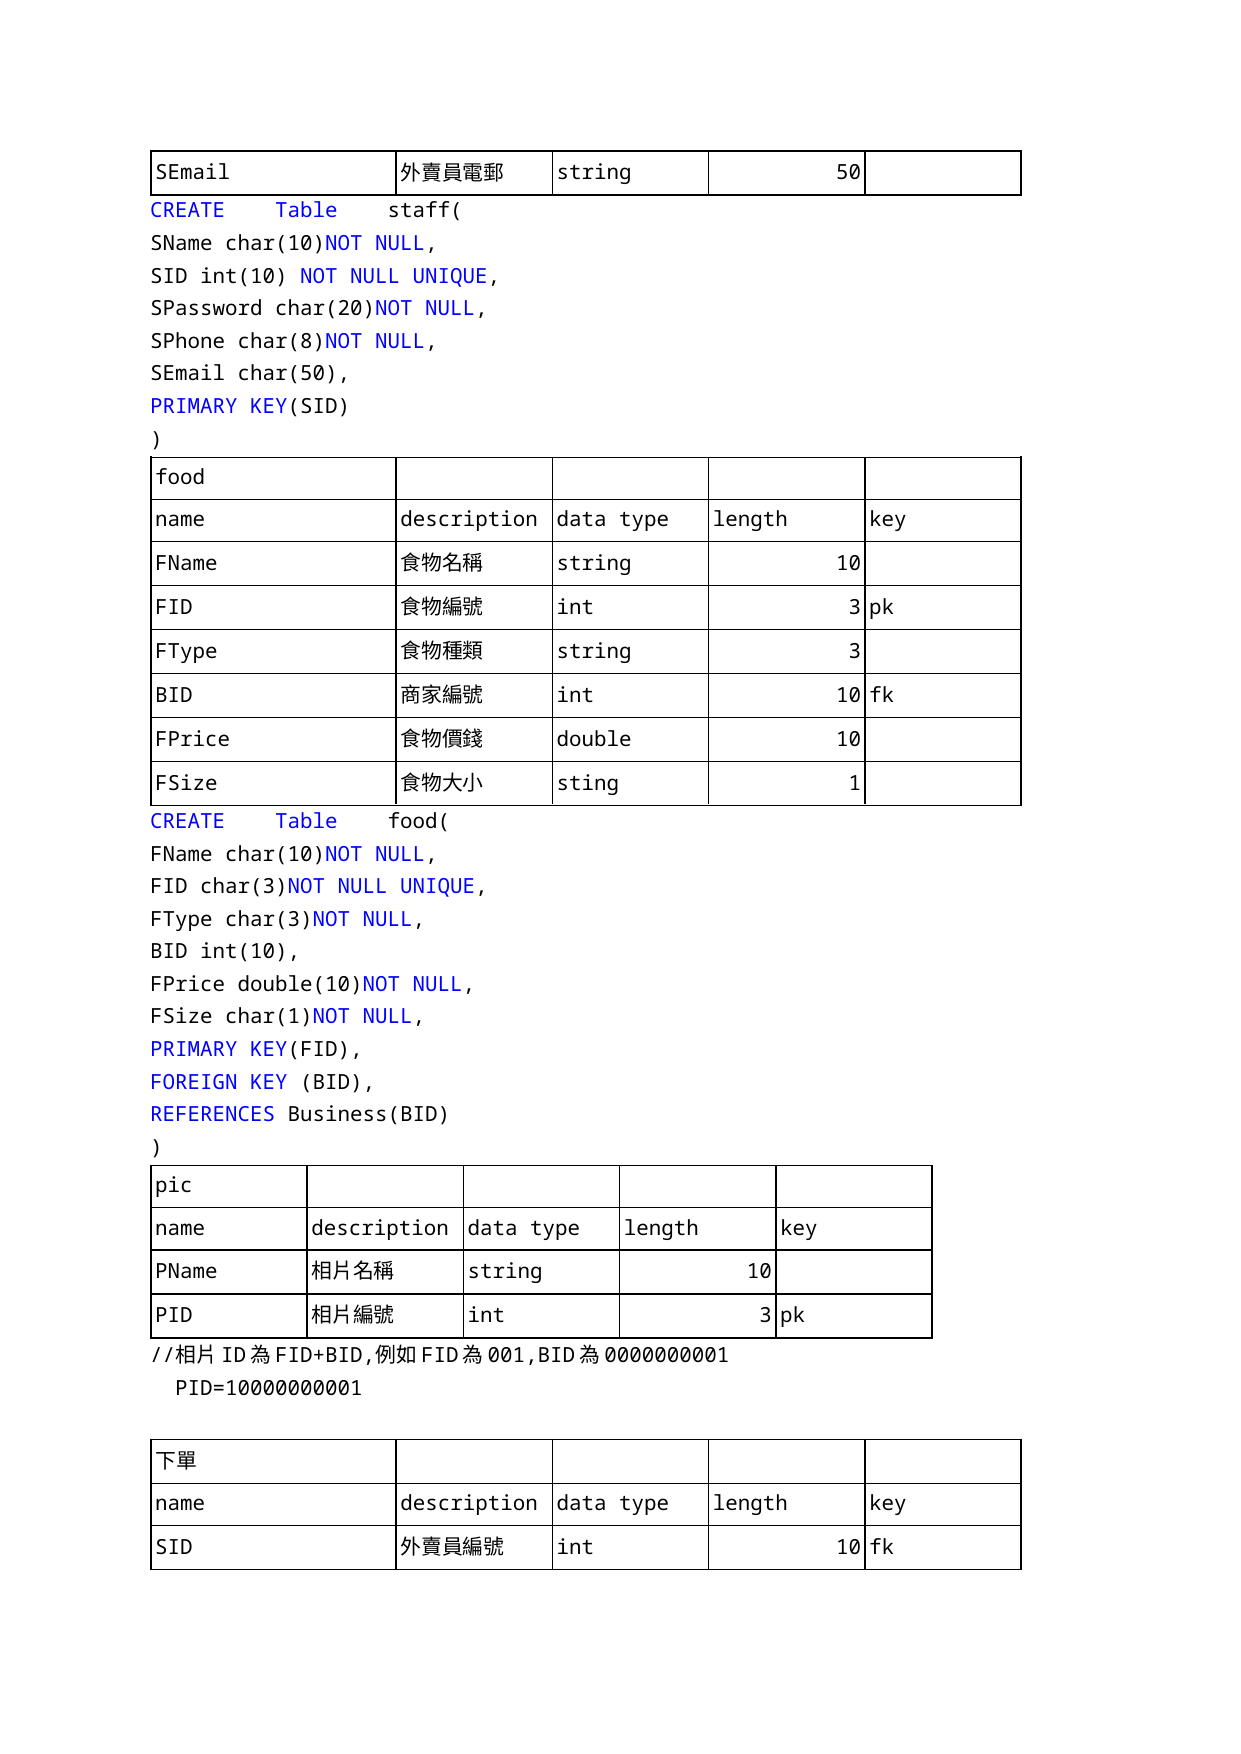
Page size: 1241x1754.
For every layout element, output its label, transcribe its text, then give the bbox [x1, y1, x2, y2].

text FPrice double(10)NOT NULL, [150, 969, 1090, 997]
text FOREIGN KEY (BID), [150, 1067, 1090, 1095]
table_cell 外賣員電郵 [397, 152, 552, 194]
text CREATE Table staff( [150, 196, 1090, 224]
table_cell FSize [152, 762, 395, 804]
text SID int(10) NOT NULL UNIQUE, [150, 261, 1090, 289]
table_cell PID [152, 1295, 306, 1337]
text SName char(10)NOT NULL, [150, 228, 1090, 257]
table_cell string [553, 542, 708, 585]
table_cell pk [866, 586, 1020, 629]
table_cell description [397, 500, 552, 541]
table_cell length [709, 1484, 864, 1525]
table_cell data type [553, 500, 708, 541]
text FName char(10)NOT NULL, [150, 839, 1090, 867]
table_cell int [553, 586, 708, 629]
table_cell 相片編號 [308, 1295, 463, 1337]
table_cell 10 [709, 718, 864, 761]
table_cell int [464, 1295, 619, 1337]
text REFERENCES Business(BID) [150, 1099, 1090, 1128]
text ) [150, 1132, 1090, 1161]
text FSize char(1)NOT NULL, [150, 1002, 1090, 1030]
text PRIMARY KEY(SID) [150, 391, 1090, 419]
table_cell pk [777, 1295, 931, 1337]
table_cell int [553, 674, 708, 717]
table_cell [777, 1251, 931, 1293]
table_cell 食物大小 [397, 762, 552, 804]
table_cell double [553, 718, 708, 761]
table_cell key [777, 1208, 931, 1249]
table_cell FPrice [152, 718, 395, 761]
table_cell data type [464, 1208, 619, 1249]
table_header 下單 [152, 1440, 395, 1482]
table_header [397, 458, 552, 498]
table_cell string [553, 152, 708, 194]
table_cell FID [152, 586, 395, 629]
text SPhone char(8)NOT NULL, [150, 326, 1090, 354]
table_cell 食物價錢 [397, 718, 552, 761]
table_cell [866, 630, 1020, 673]
table_cell name [152, 1484, 395, 1525]
table_cell 1 [709, 762, 864, 804]
table_header pic [152, 1166, 306, 1207]
table_cell 3 [620, 1295, 775, 1337]
table_cell description [397, 1484, 552, 1525]
table_cell length [620, 1208, 775, 1249]
table_cell 3 [709, 630, 864, 673]
table_header [709, 458, 864, 498]
table_header [397, 1440, 552, 1482]
table_cell [866, 718, 1020, 761]
table_cell 50 [709, 152, 864, 194]
text PRIMARY KEY(FID), [150, 1034, 1090, 1063]
table_header [709, 1440, 864, 1482]
text BID int(10), [150, 936, 1090, 965]
text FID char(3)NOT NULL UNIQUE, [150, 871, 1090, 900]
table_cell SID [152, 1526, 395, 1569]
table_cell 10 [620, 1251, 775, 1293]
text SEmail char(50), [150, 358, 1090, 387]
table_header food [152, 458, 395, 498]
table_cell int [553, 1526, 708, 1569]
text SPassword char(20)NOT NULL, [150, 293, 1090, 322]
table_cell FName [152, 542, 395, 585]
table_cell [866, 762, 1020, 804]
text ) [150, 424, 1090, 452]
table_header [553, 1440, 708, 1482]
table_cell length [709, 500, 864, 541]
text PID=10000000001 [150, 1373, 1090, 1402]
text //相片ID為FID+BID,例如FID為001,BID為0000000001 [150, 1338, 1090, 1369]
table_cell FType [152, 630, 395, 673]
text FType char(3)NOT NULL, [150, 904, 1090, 932]
table_cell [866, 152, 1020, 194]
table_header [308, 1166, 463, 1207]
table_header [866, 458, 1020, 498]
table_cell BID [152, 674, 395, 717]
table_cell [866, 542, 1020, 585]
table_cell fk [866, 674, 1020, 717]
table_cell 食物種類 [397, 630, 552, 673]
table_cell 10 [709, 542, 864, 585]
table_cell fk [866, 1526, 1020, 1569]
table_cell sting [553, 762, 708, 804]
table_header [553, 458, 708, 498]
table_cell SEmail [152, 152, 395, 194]
table_cell name [152, 500, 395, 541]
table_cell 3 [709, 586, 864, 629]
table_cell description [308, 1208, 463, 1249]
table_cell string [464, 1251, 619, 1293]
table_cell key [866, 500, 1020, 541]
text CREATE Table food( [150, 806, 1090, 834]
table_cell string [553, 630, 708, 673]
table_cell 10 [709, 674, 864, 717]
table_cell name [152, 1208, 306, 1249]
table_header [464, 1166, 619, 1207]
table_header [620, 1166, 775, 1207]
table_cell 相片名稱 [308, 1251, 463, 1293]
table_cell data type [553, 1484, 708, 1525]
table_cell 10 [709, 1526, 864, 1569]
table_cell 外賣員編號 [397, 1526, 552, 1569]
table_header [866, 1440, 1020, 1482]
table_cell 商家編號 [397, 674, 552, 717]
table_cell key [866, 1484, 1020, 1525]
table_cell PName [152, 1251, 306, 1293]
table_header [777, 1166, 931, 1207]
table_cell 食物編號 [397, 586, 552, 629]
table_cell 食物名稱 [397, 542, 552, 585]
